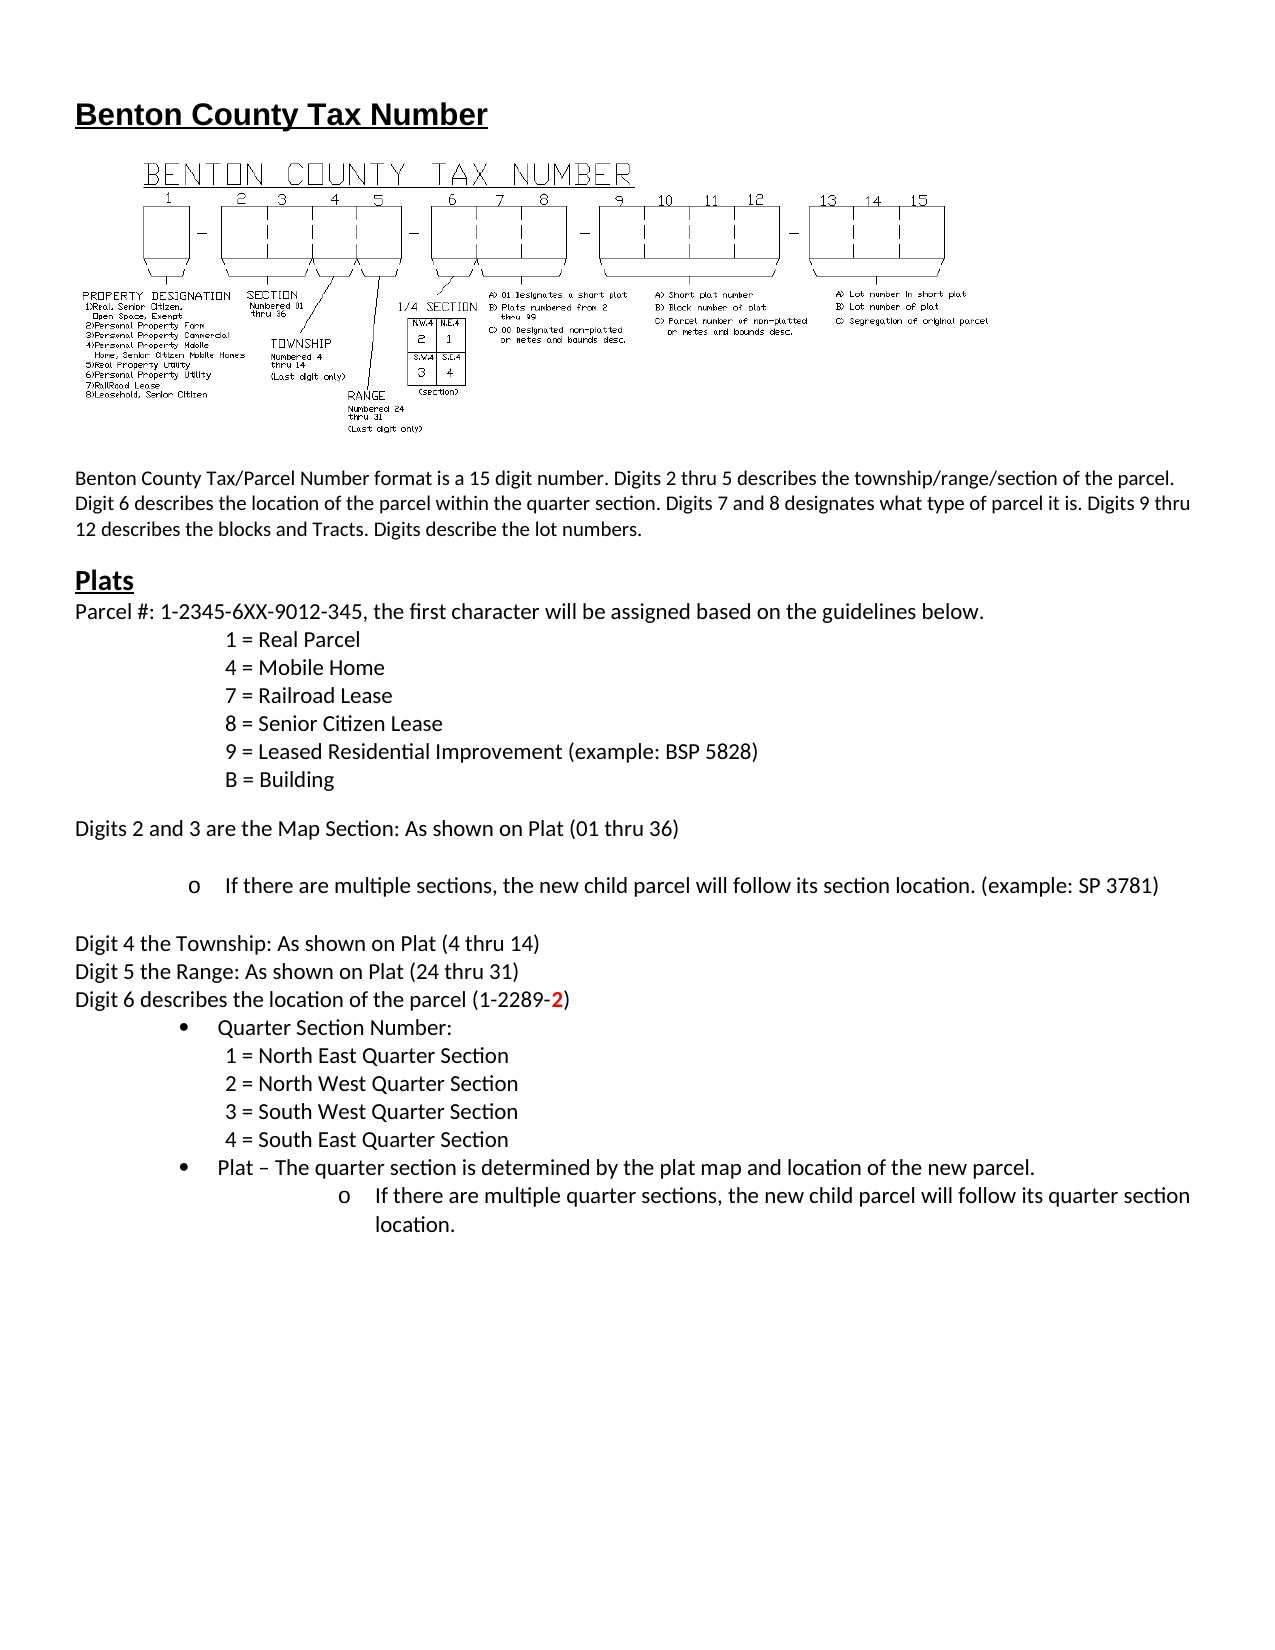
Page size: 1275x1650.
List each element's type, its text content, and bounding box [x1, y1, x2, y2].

text Digit 6 describes the location of the parcel (1-2289-2) [75, 985, 1200, 1013]
text 9 = Leased Residential Improvement (example: BSP 5828) [75, 737, 1200, 765]
text Plats [75, 562, 1200, 597]
list Plat – The quarter section is determined by the plat map and location of the new parcel. [180, 1153, 1200, 1181]
text 1 = Real Parcel [75, 625, 1200, 653]
picture [75, 155, 997, 441]
text 4 = South East Quarter Section [180, 1125, 1200, 1153]
text 2 = North West Quarter Section [180, 1069, 1200, 1097]
text Digits 2 and 3 are the Map Section: As shown on Plat (01 thru 36) [75, 814, 1200, 842]
text Digit 4 the Township: As shown on Plat (4 thru 14) [75, 929, 1200, 957]
text Parcel #: 1-2345-6XX-9012-345, the first character will be assigned based on the guidelines below. [75, 597, 1200, 625]
text Benton County Tax Number [75, 96, 1200, 132]
list If there are multiple sections, the new child parcel will follow its section location. (example: SP 3781) [187, 871, 1200, 900]
text 8 = Senior Citizen Lease [75, 709, 1200, 737]
text Digit 5 the Range: As shown on Plat (24 thru 31) [75, 957, 1200, 985]
list If there are multiple quarter sections, the new child parcel will follow its quarter section location. [337, 1181, 1200, 1239]
list Quarter Section Number: [180, 1013, 1200, 1041]
text 1 = North East Quarter Section [180, 1041, 1200, 1069]
text B = Building [75, 765, 1200, 793]
text 3 = South West Quarter Section [180, 1097, 1200, 1125]
text 4 = Mobile Home [75, 653, 1200, 681]
text Benton County Tax/Parcel Number format is a 15 digit number. Digits 2 thru 5 describes the township/range/section of the parcel. Digit 6 describes the location of the parcel within the quarter section. Digits 7 and 8 designates what type of parcel it is. Digits 9 thru 12 describes the blocks and Tracts. Digits describe the lot numbers. [75, 465, 1200, 541]
text 7 = Railroad Lease [75, 681, 1200, 709]
